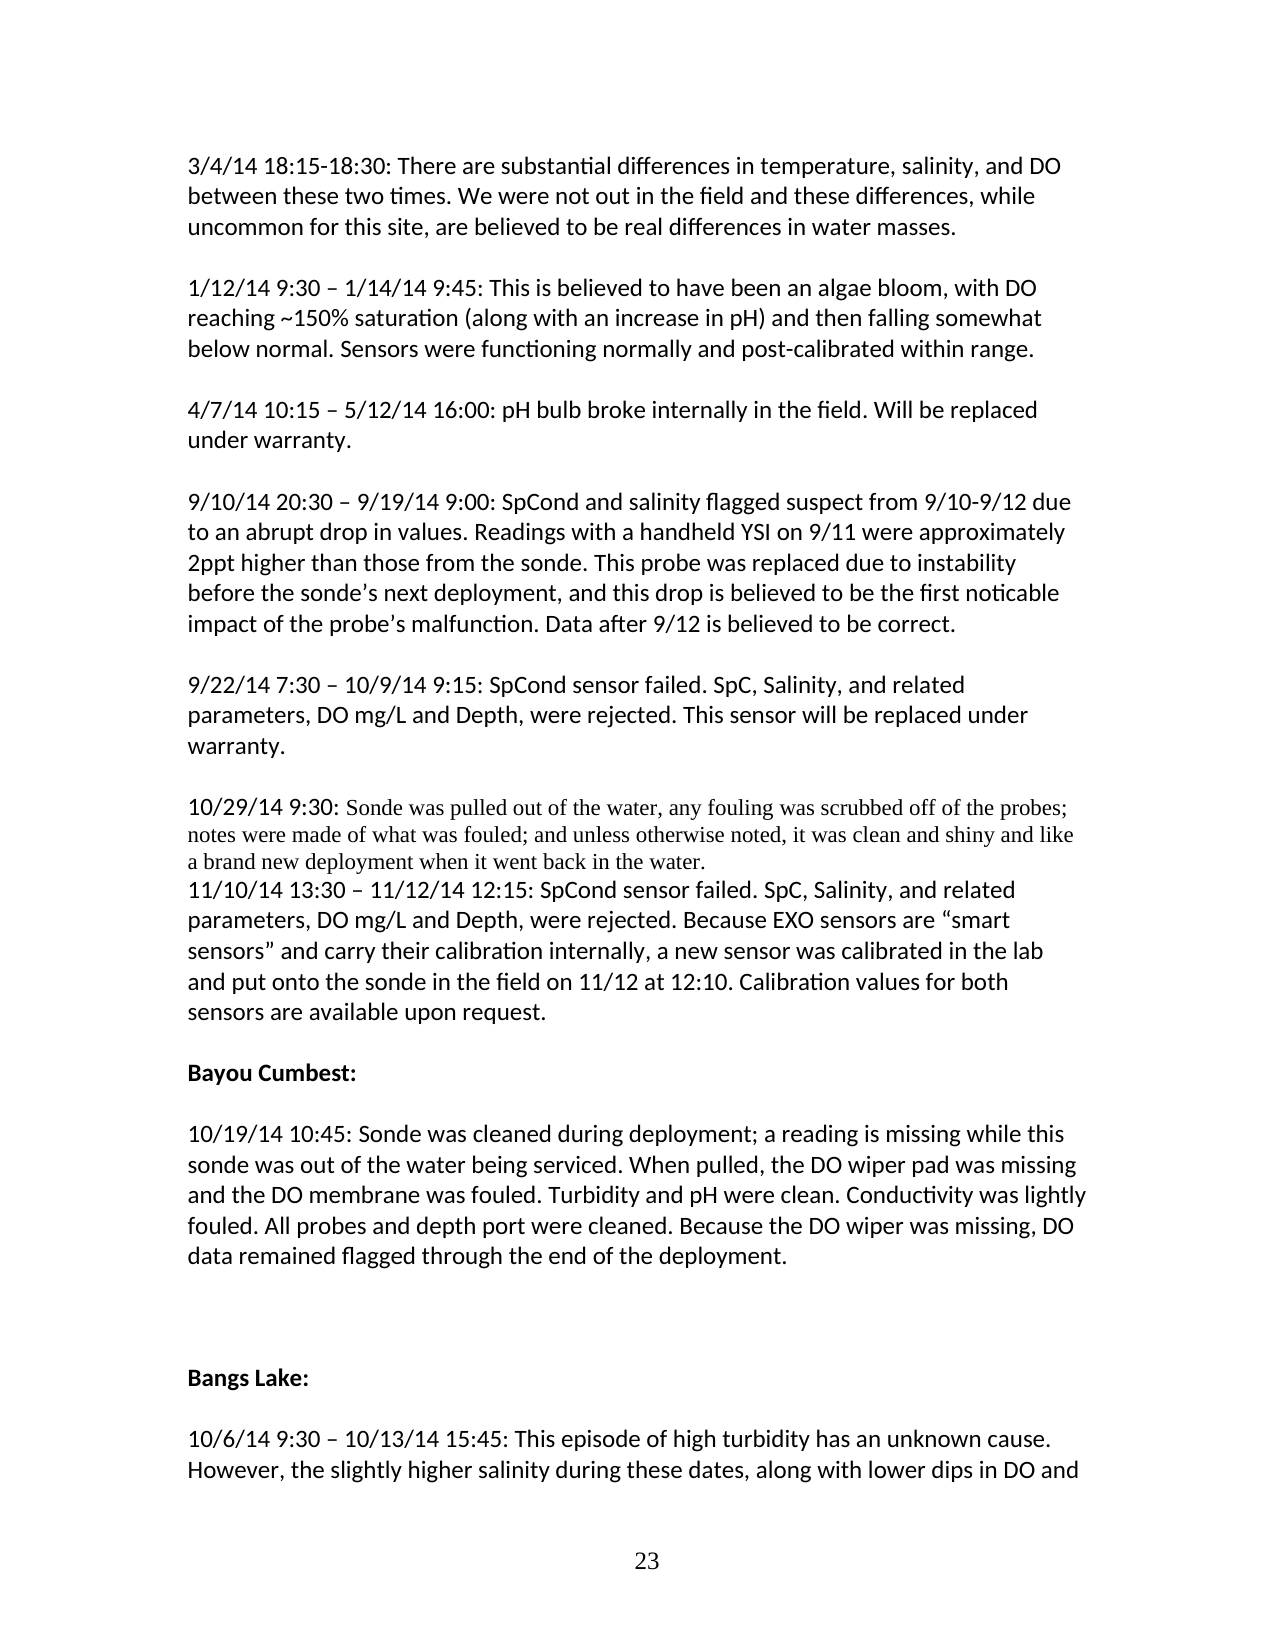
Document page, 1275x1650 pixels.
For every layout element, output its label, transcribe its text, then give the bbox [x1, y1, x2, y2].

text 4/7/14 10:15 – 5/12/14 16:00: pH bulb broke internally in the field. Will be replaced under warranty. [187, 394, 1087, 455]
text 9/10/14 20:30 – 9/19/14 9:00: SpCond and salinity flagged suspect from 9/10-9/12 due to an abrupt drop in values. Readings with a handheld YSI on 9/11 were approximately 2ppt higher than those from the sonde. This probe was replaced due to instability before the sonde’s next deployment, and this drop is believed to be the first noticable impact of the probe’s malfunction. Data after 9/12 is believed to be correct. [187, 486, 1087, 638]
text 10/19/14 10:45: Sonde was cleaned during deployment; a reading is missing while this sonde was out of the water being serviced. When pulled, the DO wiper pad was missing and the DO membrane was fouled. Turbidity and pH were clean. Conductivity was lightly fouled. All probes and depth port were cleaned. Because the DO wiper was missing, DO data remained flagged through the end of the deployment. [187, 1118, 1106, 1271]
text Bangs Lake: [187, 1362, 1087, 1393]
text 3/4/14 18:15-18:30: There are substantial differences in temperature, salinity, and DO between these two times. We were not out in the field and these differences, while uncommon for this site, are believed to be real differences in water masses. [187, 150, 1087, 242]
text 9/22/14 7:30 – 10/9/14 9:15: SpCond sensor failed. SpC, Salinity, and related parameters, DO mg/L and Depth, were rejected. This sensor will be replaced under warranty. [187, 669, 1087, 760]
text 11/10/14 13:30 – 11/12/14 12:15: SpCond sensor failed. SpC, Salinity, and related parameters, DO mg/L and Depth, were rejected. Because EXO sensors are “smart sensors” and carry their calibration internally, a new sensor was calibrated in the lab and put onto the sonde in the field on 11/12 at 12:10. Calibration values for both sensors are available upon request. [187, 874, 1087, 1027]
text 10/29/14 9:30: Sonde was pulled out of the water, any fouling was scrubbed off of the probes; notes were made of what was fouled; and unless otherwise noted, it was clean and shiny and like a brand new deployment when it went back in the water. [187, 791, 1087, 874]
text Bayou Cumbest: [187, 1057, 1087, 1088]
text 1/12/14 9:30 – 1/14/14 9:45: This is believed to have been an algae bloom, with DO reaching ~150% saturation (along with an increase in pH) and then falling somewhat below normal. Sensors were functioning normally and post-calibrated within range. [187, 272, 1087, 364]
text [187, 1423, 1087, 1484]
